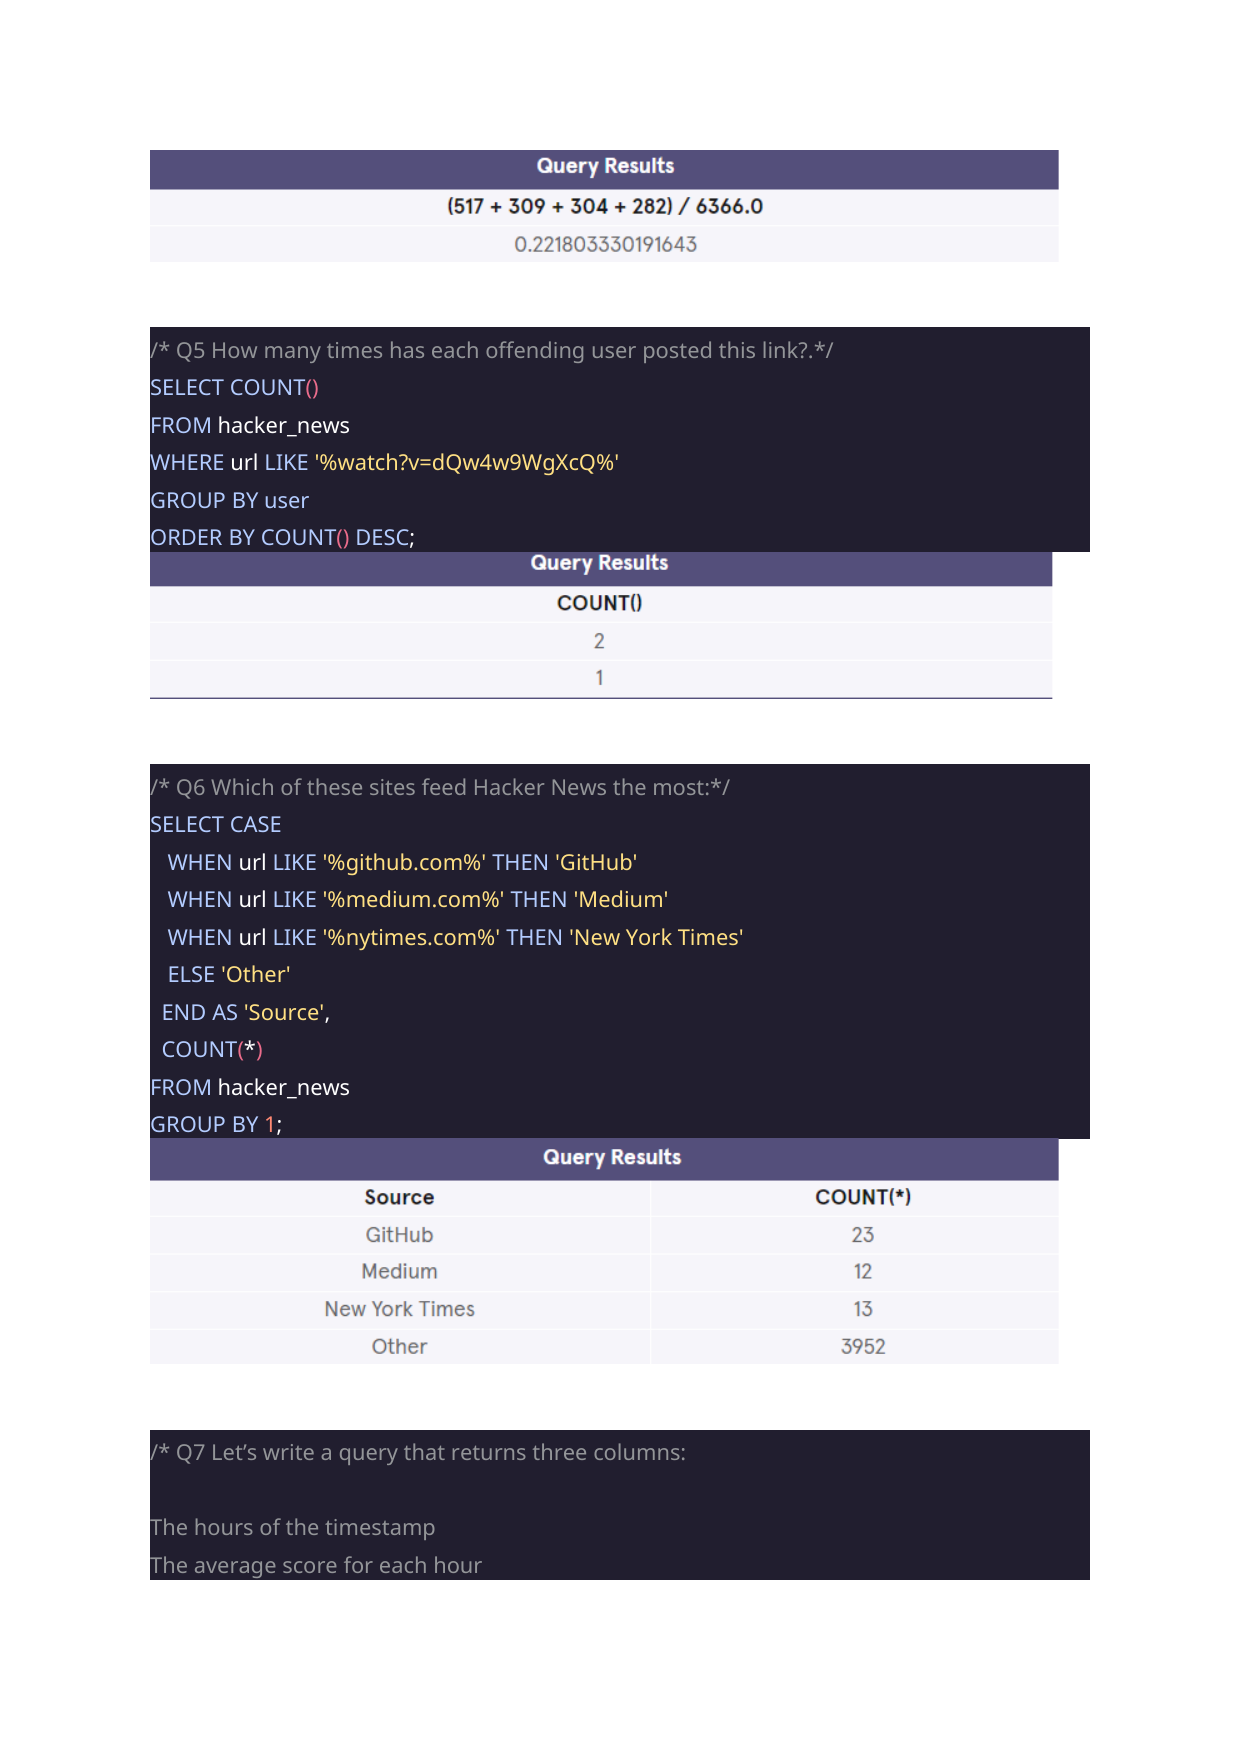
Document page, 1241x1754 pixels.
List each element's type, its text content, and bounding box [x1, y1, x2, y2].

text SELECT COUNT() [150, 364, 1090, 402]
picture [150, 150, 1059, 262]
text GROUP BY 1; [150, 1101, 1090, 1139]
text WHERE url LIKE '%watch?v=dQw4w9WgXcQ%' [150, 439, 1090, 477]
text ORDER BY COUNT() DESC; [150, 514, 1090, 552]
text FROM hacker_news [150, 402, 1090, 439]
text FROM hacker_news [150, 1064, 1090, 1101]
text The hours of the timestamp [150, 1505, 1090, 1542]
text ELSE 'Other' [150, 951, 1090, 989]
text /* Q7 Let’s write a query that returns three columns: [150, 1430, 1090, 1467]
picture [150, 552, 1053, 699]
text WHEN url LIKE '%medium.com%' THEN 'Medium' [150, 876, 1090, 914]
text COUNT(*) [150, 1026, 1090, 1064]
text SELECT CASE [150, 801, 1090, 839]
text /* Q6 Which of these sites feed Hacker News the most:*/ [150, 764, 1090, 801]
text The average score for each hour [150, 1542, 1090, 1580]
text WHEN url LIKE '%nytimes.com%' THEN 'New York Times' [150, 914, 1090, 951]
text WHEN url LIKE '%github.com%' THEN 'GitHub' [150, 839, 1090, 876]
text GROUP BY user [150, 477, 1090, 514]
picture [150, 1138, 1059, 1364]
text /* Q5 How many times has each offending user posted this link?.*/ [150, 327, 1090, 364]
text END AS 'Source', [150, 989, 1090, 1026]
